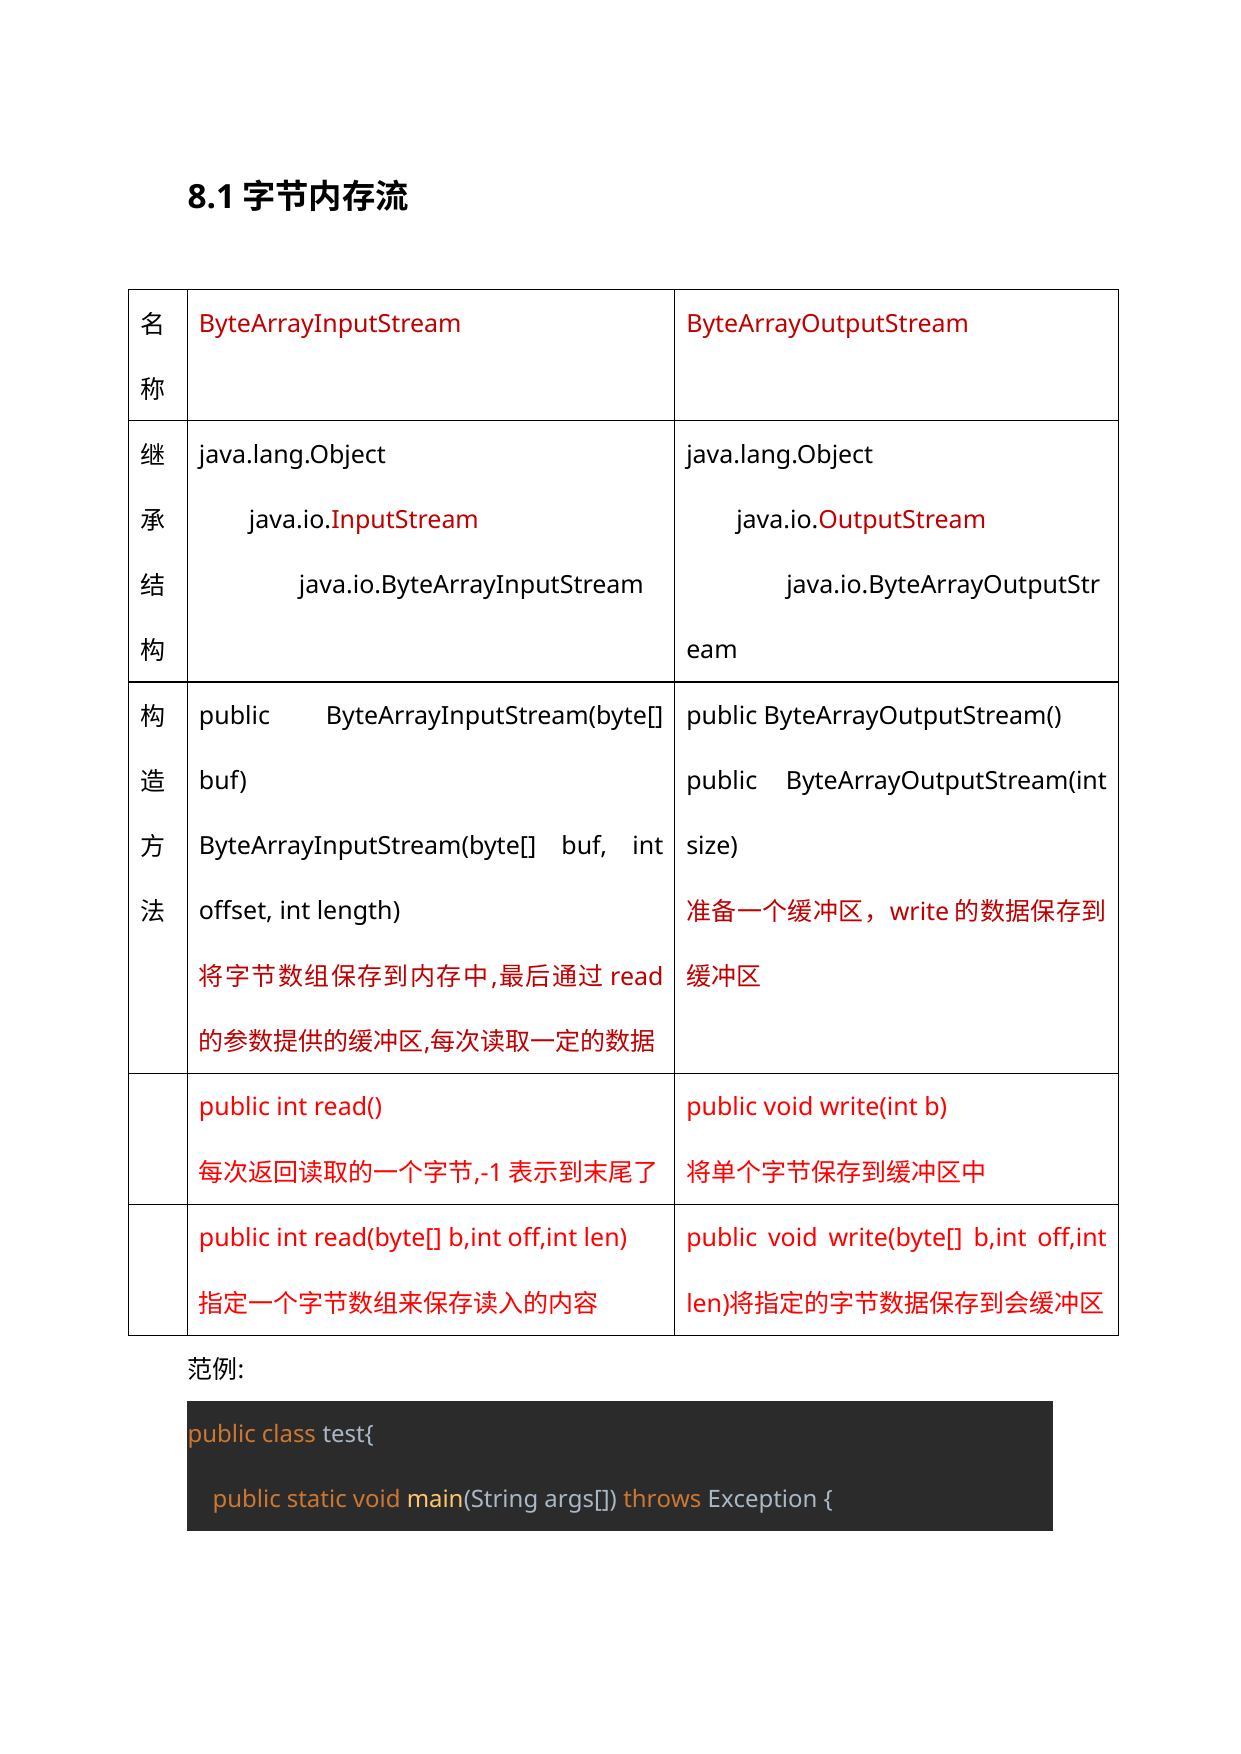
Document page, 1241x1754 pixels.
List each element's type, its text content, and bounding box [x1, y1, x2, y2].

table_cell public int read(byte[] b,int off,int len) 指定一个字节数组来保存读入的内容 [188, 1205, 674, 1334]
table_cell public void write(byte[] b,int off,int len)将指定的字节数据保存到会缓冲区 [675, 1205, 1118, 1334]
table_header 名称 [129, 290, 187, 420]
table_cell public ByteArrayInputStream(byte[] buf) ByteArrayInputStream(byte[] buf, int offset, int length) 将字节数组保存到内存中,最后通过read的参数提供的缓冲区,每次读取一定的数据 [188, 683, 674, 1072]
table_cell 构造方法 [129, 683, 187, 1072]
table_header ByteArrayOutputStream [675, 290, 1118, 420]
table_header ByteArrayInputStream [188, 290, 674, 420]
table_cell [129, 1074, 187, 1203]
table_cell java.lang.Object java.io.OutputStream java.io.ByteArrayOutputStream [675, 421, 1118, 681]
table_cell public void write(int b) 将单个字节保存到缓冲区中 [675, 1074, 1118, 1203]
subtitle 8.1字节内存流 [187, 162, 1053, 227]
table_cell public ByteArrayOutputStream() public ByteArrayOutputStream(int size) 准备一个缓冲区，write的数据保存到缓冲区 [675, 683, 1118, 1072]
table_cell java.lang.Object java.io.InputStream java.io.ByteArrayInputStream [188, 421, 674, 681]
table_cell 继承结构 [129, 421, 187, 681]
text 范例: [187, 1336, 1053, 1401]
table_cell [129, 1205, 187, 1334]
table_cell public int read() 每次返回读取的一个字节,-1表示到末尾了 [188, 1074, 674, 1203]
